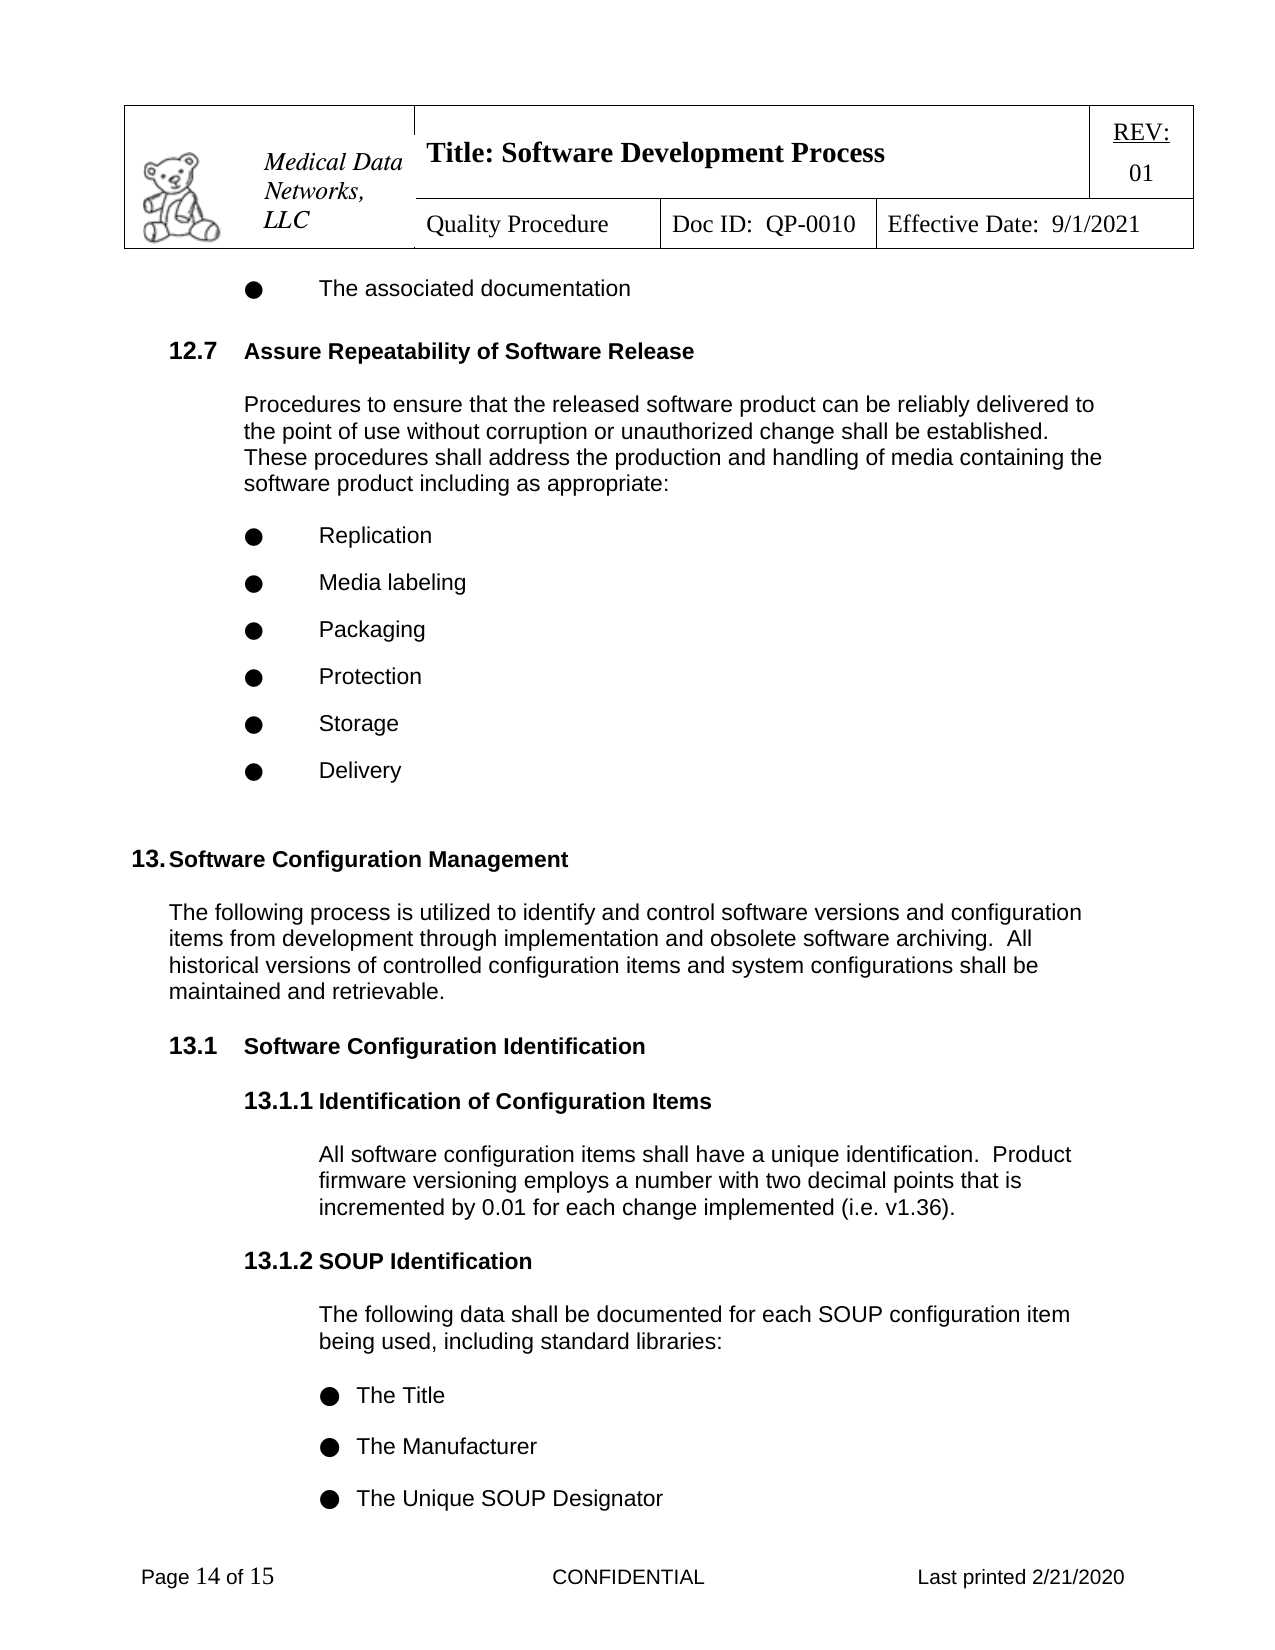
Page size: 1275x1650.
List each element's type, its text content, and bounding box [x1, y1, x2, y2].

text Procedures to ensure that the released software product can be reliably delivered to the point of use without corruption or unauthorized change shall be established. These procedures shall address the production and handling of media containing the software product including as appropriate: [244, 391, 1125, 497]
list Protection [244, 650, 1125, 697]
list Identification of Configuration Items [244, 1086, 1125, 1114]
text All software configuration items shall have a unique identification. Product firmware versioning employs a number with two decimal points that is incremented by 0.01 for each change implemented (i.e. v1.36). [319, 1141, 1125, 1220]
list Media labeling [244, 556, 1125, 603]
list Replication [244, 509, 1125, 556]
list Assure Repeatability of Software Release [169, 336, 1125, 365]
list Delivery [244, 744, 1125, 791]
list Software Configuration Management [131, 844, 1125, 872]
list Packaging [244, 603, 1125, 650]
list The Unique SOUP Designator [319, 1469, 1125, 1520]
list SOUP Identification [244, 1246, 1125, 1275]
text The following data shall be documented for each SOUP configuration item being used, including standard libraries: [319, 1301, 1125, 1354]
picture [143, 151, 222, 244]
list The associated documentation [244, 263, 1125, 310]
list Software Configuration Identification [169, 1031, 1125, 1059]
list The Title [319, 1367, 1125, 1418]
list Storage [244, 697, 1125, 744]
list The Manufacturer [319, 1418, 1125, 1469]
text The following process is utilized to identify and control software versions and configuration items from development through implementation and obsolete software archiving. All historical versions of controlled configuration items and system configurations shall be maintained and retrievable. [169, 899, 1125, 1004]
